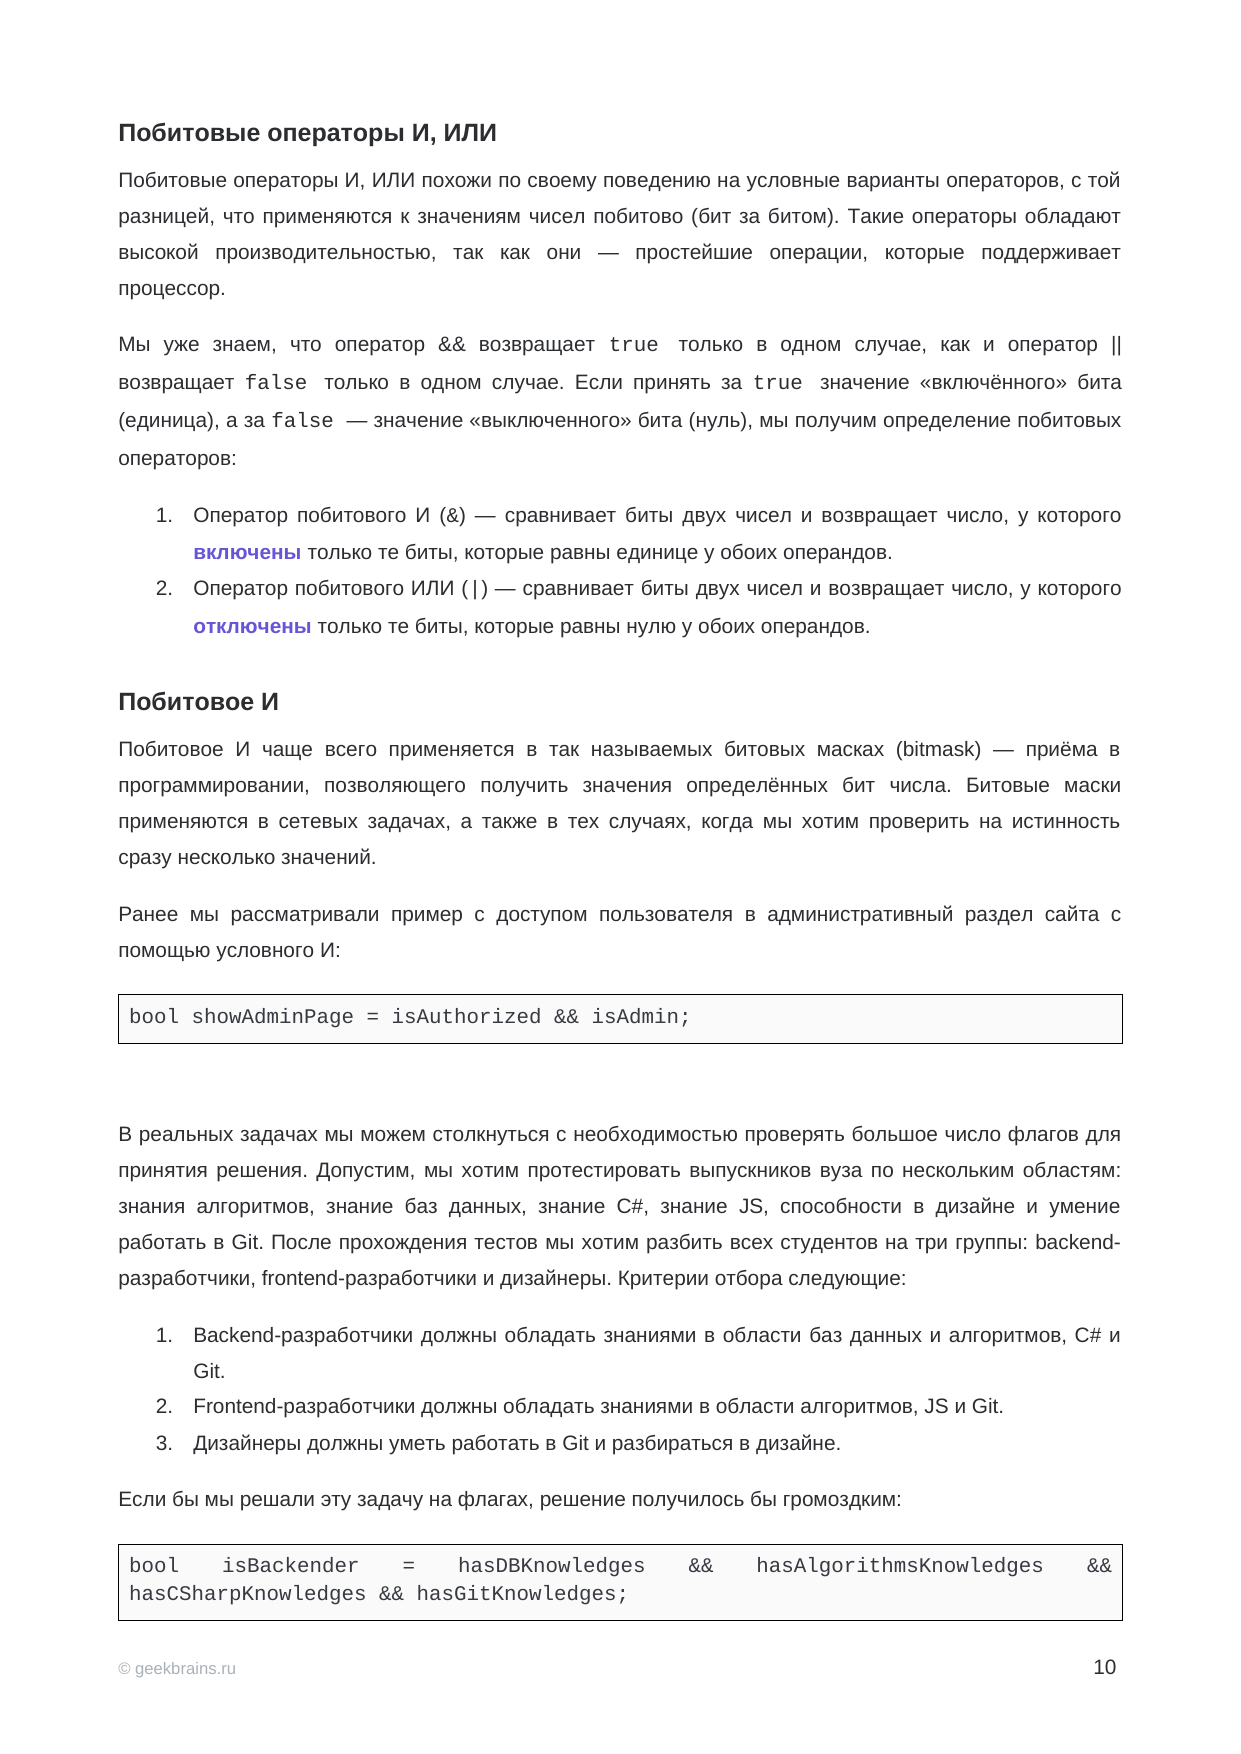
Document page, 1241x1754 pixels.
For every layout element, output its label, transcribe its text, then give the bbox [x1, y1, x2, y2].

text Побитовые операторы И, ИЛИ похожи по своему поведению на условные варианты операторов, с той разницей, что применяются к значениям чисел побитово (бит за битом). Такие операторы обладают высокой производительностью, так как они — простейшие операции, которые поддерживает процессор. [118, 168, 1122, 299]
subtitle Побитовые операторы И, ИЛИ [118, 118, 1122, 147]
text Ранее мы рассматривали пример с доступом пользователя в административный раздел сайта с помощью условного И: [118, 902, 1122, 961]
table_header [119, 1545, 1122, 1620]
list Backend-разработчики должны обладать знаниями в области баз данных и алгоритмов, C# и Git. [156, 1322, 1122, 1382]
text Побитовое И чаще всего применяется в так называемых битовых масках (bitmask) — приёма в программировании, позволяющего получить значения определённых бит числа. Битовые маски применяются в сетевых задачах, а также в тех случаях, когда мы хотим проверить на истинность сразу несколько значений. [118, 737, 1122, 869]
list Дизайнеры должны уметь работать в Git и разбираться в дизайне. [156, 1430, 1122, 1454]
list Frontend-разработчики должны обладать знаниями в области алгоритмов, JS и Git. [156, 1394, 1122, 1418]
list Оператор побитового И (&) — сравнивает биты двух чисел и возвращает число, у которого включены только те биты, которые равны единице у обоих операндов. [156, 502, 1122, 564]
text В реальных задачах мы можем столкнуться с необходимостью проверять большое число флагов для принятия решения. Допустим, мы хотим протестировать выпускников вуза по нескольким областям: знания алгоритмов, знание баз данных, знание C#, знание JS, способности в дизайне и умение работать в Git. После прохождения тестов мы хотим разбить всех студентов на три группы: backend-разработчики, frontend-разработчики и дизайнеры. Критерии отбора следующие: [118, 1122, 1122, 1290]
text Если бы мы решали эту задачу на флагах, решение получилось бы громоздким: [118, 1487, 1122, 1511]
list Оператор побитового ИЛИ (|) — сравнивает биты двух чисел и возвращает число, у которого отключены только те биты, которые равны нулю у обоих операндов. [156, 576, 1122, 638]
text Мы уже знаем, что оператор && возвращает true только в одном случае, как и оператор || возвращает false только в одном случае. Если принять за true значение «включённого» бита (единица), а за false — значение «выключенного» бита (нуль), мы получим определение побитовых операторов: [118, 332, 1122, 469]
subtitle Побитовое И [118, 687, 1122, 716]
table_header bool showAdminPage = isAuthorized && isAdmin; [119, 995, 1122, 1043]
